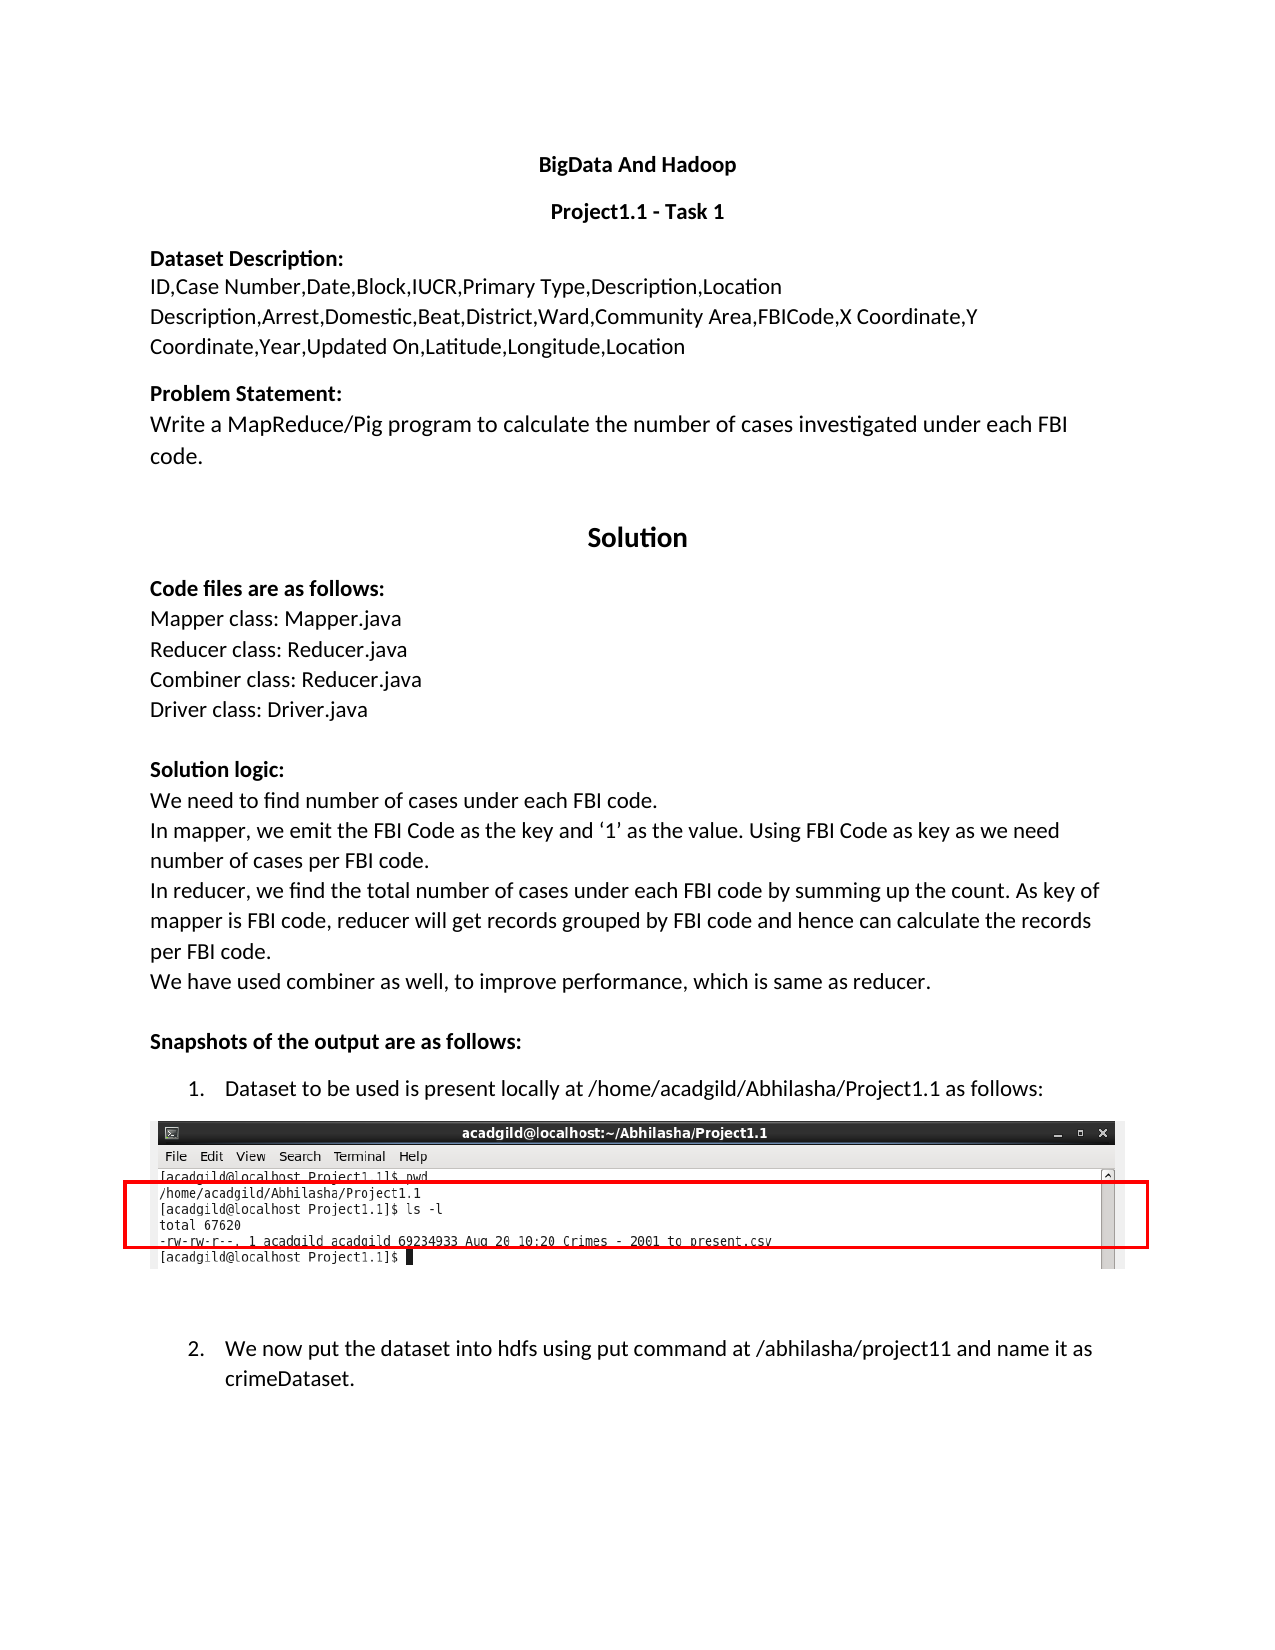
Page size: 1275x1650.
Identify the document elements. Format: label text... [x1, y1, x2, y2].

text Reducer class: Reducer.java [150, 635, 1125, 663]
text Solution logic: [150, 756, 1125, 784]
text BigData And Hadoop [150, 150, 1125, 178]
text ID,Case Number,Date,Block,IUCR,Primary Type,Description,Location Description,Arrest,Domestic,Beat,District,Ward,Community Area,FBICode,X Coordinate,Y Coordinate,Year,Updated On,Latitude,Longitude,Location [150, 272, 1125, 360]
text Write a MapReduce/Pig program to calculate the number of cases investigated under each FBI code. [150, 409, 1125, 470]
text Mapper class: Mapper.java [150, 604, 1125, 633]
text Driver class: Driver.java [150, 695, 1125, 723]
text In mapper, we emit the FBI Code as the key and ‘1’ as the value. Using FBI Code as key as we need number of cases per FBI code. [150, 816, 1125, 874]
text We need to find number of cases under each FBI code. [150, 786, 1125, 814]
picture [150, 1184, 1125, 1246]
list We now put the dataset into hdfs using put command at /abhilasha/project11 and name it as crimeDataset. [187, 1334, 1125, 1392]
text We have used combiner as well, to improve performance, which is same as reducer. [150, 967, 1125, 995]
picture [150, 1249, 1125, 1269]
picture [150, 1121, 1125, 1180]
text Project1.1 - Task 1 [150, 197, 1125, 225]
list Dataset to be used is present locally at /home/acadgild/Abhilasha/Project1.1 as follows: [187, 1074, 1125, 1102]
text Snapshots of the output are as follows: [150, 1027, 1125, 1056]
text In reducer, we find the total number of cases under each FBI code by summing up the count. As key of mapper is FBI code, reducer will get records grouped by FBI code and hence can calculate the records per FBI code. [150, 876, 1125, 965]
text Solution [150, 519, 1125, 555]
text Dataset Description: [150, 244, 1125, 272]
text Code files are as follows: [150, 574, 1125, 602]
text Problem Statement: [150, 379, 1125, 407]
text Combiner class: Reducer.java [150, 665, 1125, 693]
